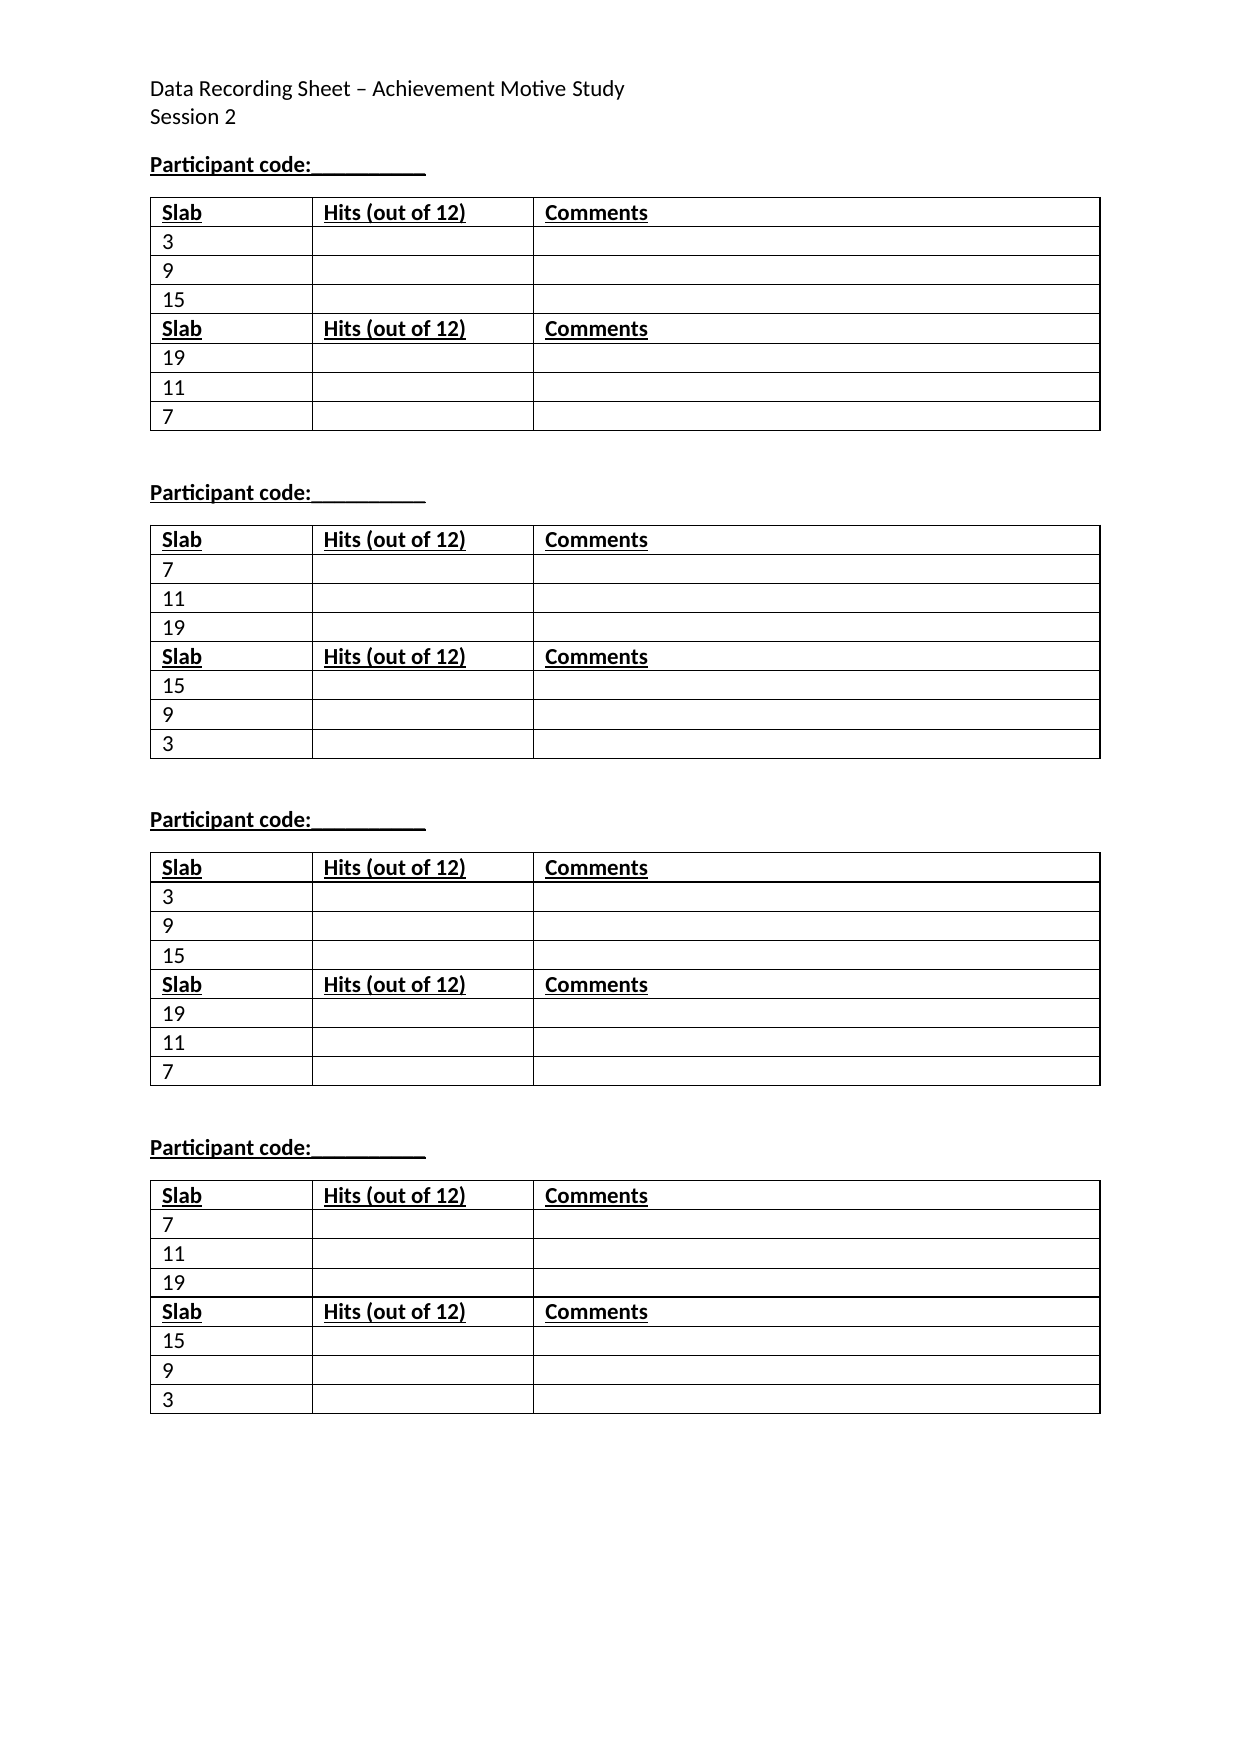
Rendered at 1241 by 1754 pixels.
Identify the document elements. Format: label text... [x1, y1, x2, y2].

table_cell [313, 1028, 533, 1056]
table_cell 15 [151, 1327, 312, 1355]
text Participant code:__________ [150, 805, 1090, 833]
table_cell Hits (out of 12) [313, 970, 533, 998]
table_header Slab [151, 526, 312, 554]
table_header Comments [534, 526, 1099, 554]
table_cell [313, 402, 533, 430]
table_cell [313, 730, 533, 757]
table_cell 3 [151, 1385, 312, 1413]
table_cell [313, 613, 533, 641]
table_cell [534, 912, 1099, 940]
table_cell [534, 883, 1099, 911]
table_cell Comments [534, 970, 1099, 998]
table_cell 3 [151, 730, 312, 757]
table_cell 15 [151, 941, 312, 969]
table_cell 7 [151, 555, 312, 583]
table_cell [313, 1239, 533, 1267]
table_cell [313, 344, 533, 372]
table_cell [313, 373, 533, 401]
table_cell [313, 700, 533, 728]
table_cell [534, 1057, 1099, 1085]
table_cell [534, 1385, 1099, 1413]
table_cell 11 [151, 373, 312, 401]
table_cell 9 [151, 912, 312, 940]
table_cell [313, 999, 533, 1027]
table_cell Slab [151, 970, 312, 998]
table_cell [534, 1269, 1099, 1296]
table_cell [313, 584, 533, 612]
table_cell Comments [534, 642, 1099, 670]
table_cell [534, 1028, 1099, 1056]
text Participant code:__________ [150, 1133, 1090, 1161]
table_cell [534, 941, 1099, 969]
table_cell [313, 941, 533, 969]
table_cell Slab [151, 314, 312, 342]
table_cell [534, 373, 1099, 401]
table_cell 11 [151, 584, 312, 612]
table_header Hits (out of 12) [313, 1181, 533, 1209]
table_cell Comments [534, 314, 1099, 342]
text Participant code:__________ [150, 478, 1090, 506]
table_cell [534, 584, 1099, 612]
table_cell [313, 555, 533, 583]
table_header Slab [151, 853, 312, 881]
table_cell 19 [151, 1269, 312, 1296]
table_cell [313, 1356, 533, 1384]
table_cell [534, 613, 1099, 641]
table_cell [534, 285, 1099, 313]
table_header Hits (out of 12) [313, 198, 533, 226]
table_cell 9 [151, 700, 312, 728]
table_cell 11 [151, 1239, 312, 1267]
table_cell 15 [151, 285, 312, 313]
table_cell 19 [151, 613, 312, 641]
table_cell [534, 1239, 1099, 1267]
table_cell [534, 700, 1099, 728]
table_cell 19 [151, 999, 312, 1027]
table_cell [534, 227, 1099, 255]
table_cell [313, 1057, 533, 1085]
table_cell [313, 227, 533, 255]
table_cell 3 [151, 883, 312, 911]
table_cell 7 [151, 1210, 312, 1238]
table_cell [313, 285, 533, 313]
table_cell [534, 999, 1099, 1027]
table_header Hits (out of 12) [313, 853, 533, 881]
table_header Comments [534, 198, 1099, 226]
table_cell [313, 1385, 533, 1413]
table_header Slab [151, 1181, 312, 1209]
table_cell 7 [151, 402, 312, 430]
table_header Comments [534, 853, 1099, 881]
table_cell [534, 1356, 1099, 1384]
table_cell [313, 883, 533, 911]
table_cell [313, 256, 533, 284]
table_cell [313, 671, 533, 699]
table_header Hits (out of 12) [313, 526, 533, 554]
table_cell 7 [151, 1057, 312, 1085]
table_cell [313, 1327, 533, 1355]
table_cell 9 [151, 256, 312, 284]
table_cell [534, 1210, 1099, 1238]
table_cell Hits (out of 12) [313, 314, 533, 342]
table_cell [313, 912, 533, 940]
table_cell Slab [151, 642, 312, 670]
table_cell 3 [151, 227, 312, 255]
table_cell Slab [151, 1298, 312, 1326]
table_cell [534, 671, 1099, 699]
table_cell [534, 256, 1099, 284]
table_cell [313, 1210, 533, 1238]
table_cell 15 [151, 671, 312, 699]
table_cell 9 [151, 1356, 312, 1384]
table_cell 19 [151, 344, 312, 372]
table_cell 11 [151, 1028, 312, 1056]
table_cell [313, 1269, 533, 1296]
table_cell [534, 344, 1099, 372]
table_cell [534, 402, 1099, 430]
table_cell [534, 730, 1099, 757]
table_cell Hits (out of 12) [313, 642, 533, 670]
text Participant code:__________ [150, 150, 1090, 178]
table_header Comments [534, 1181, 1099, 1209]
table_header Slab [151, 198, 312, 226]
table_cell Comments [534, 1298, 1099, 1326]
table_cell Hits (out of 12) [313, 1298, 533, 1326]
table_cell [534, 1327, 1099, 1355]
table_cell [534, 555, 1099, 583]
